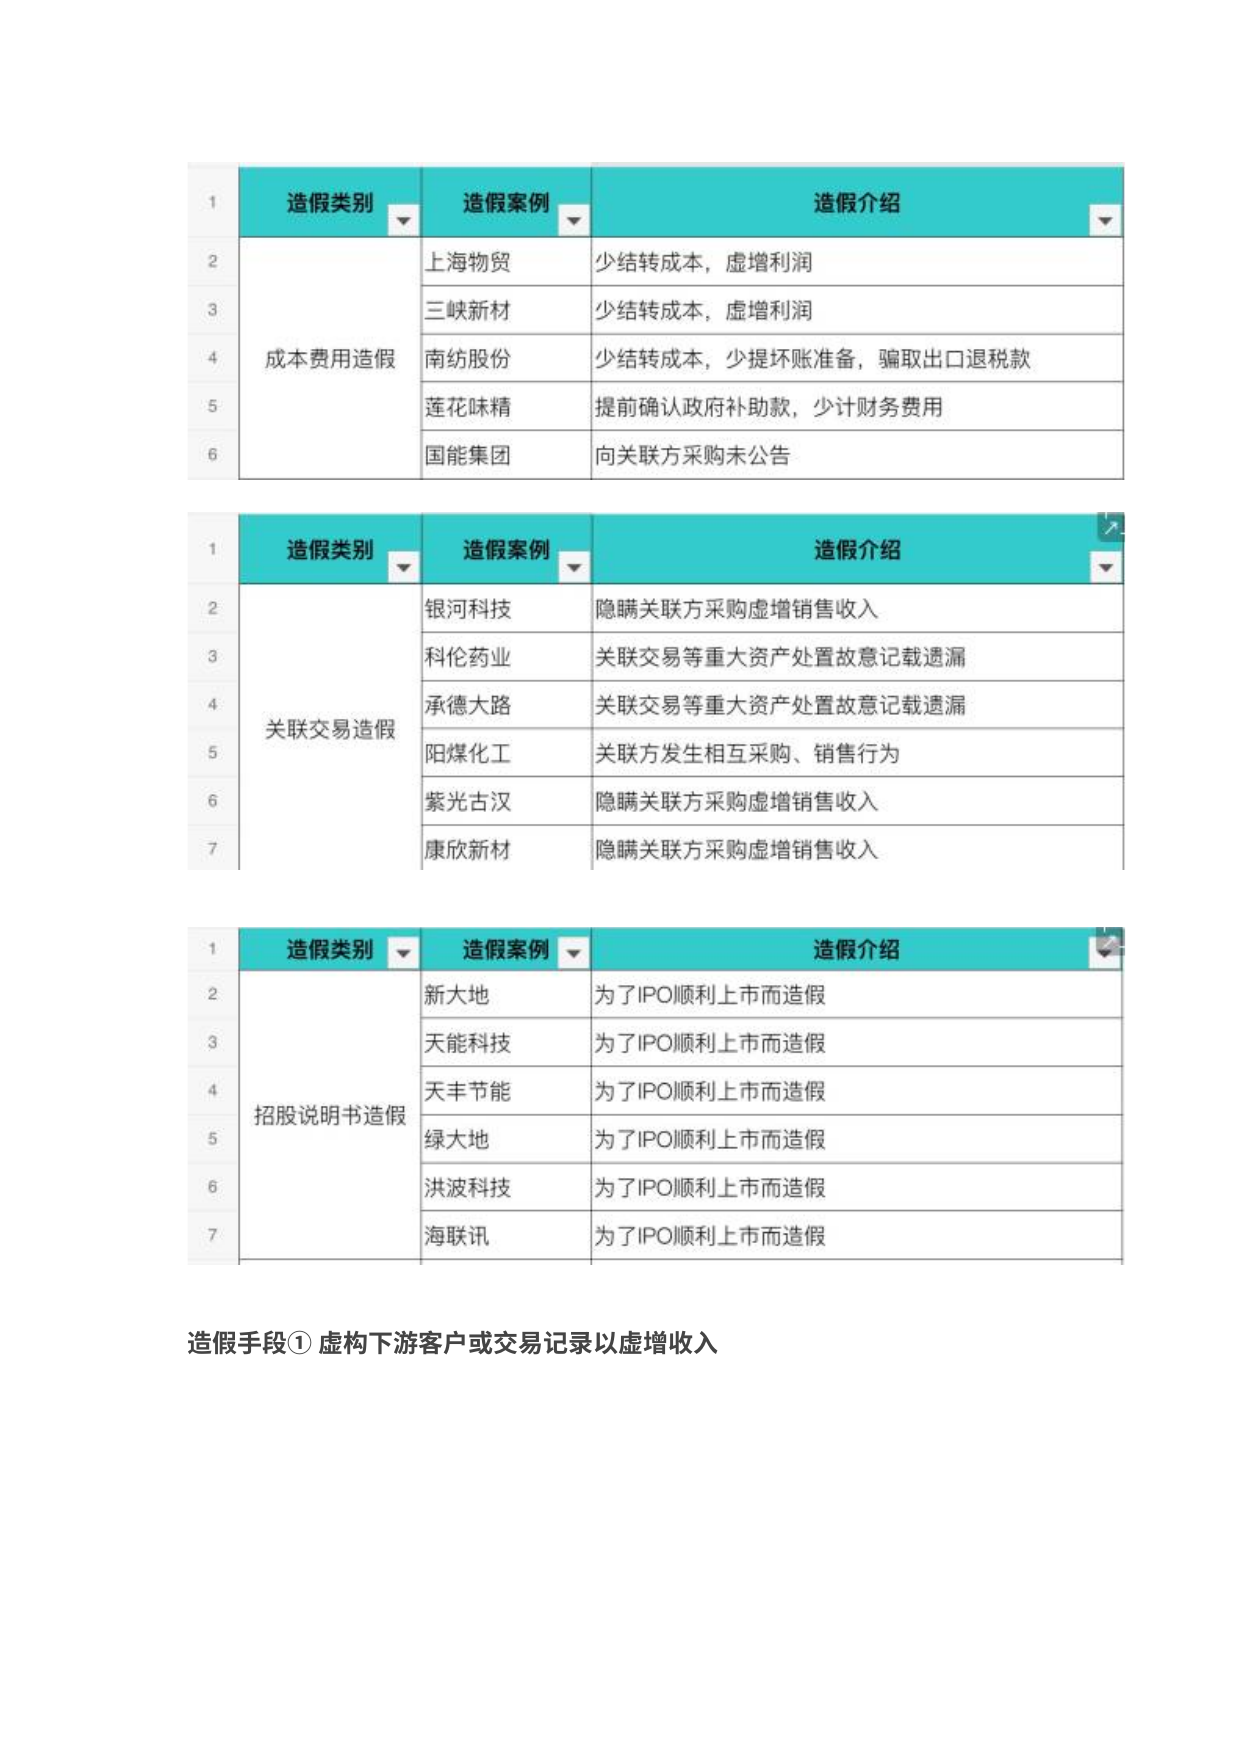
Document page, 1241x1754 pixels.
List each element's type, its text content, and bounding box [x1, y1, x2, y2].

picture [187, 927, 1125, 1265]
picture [187, 162, 1125, 480]
picture [187, 512, 1125, 870]
text 造假手段① 虚构下游客户或交易记录以虚增收入 [187, 1309, 1053, 1374]
